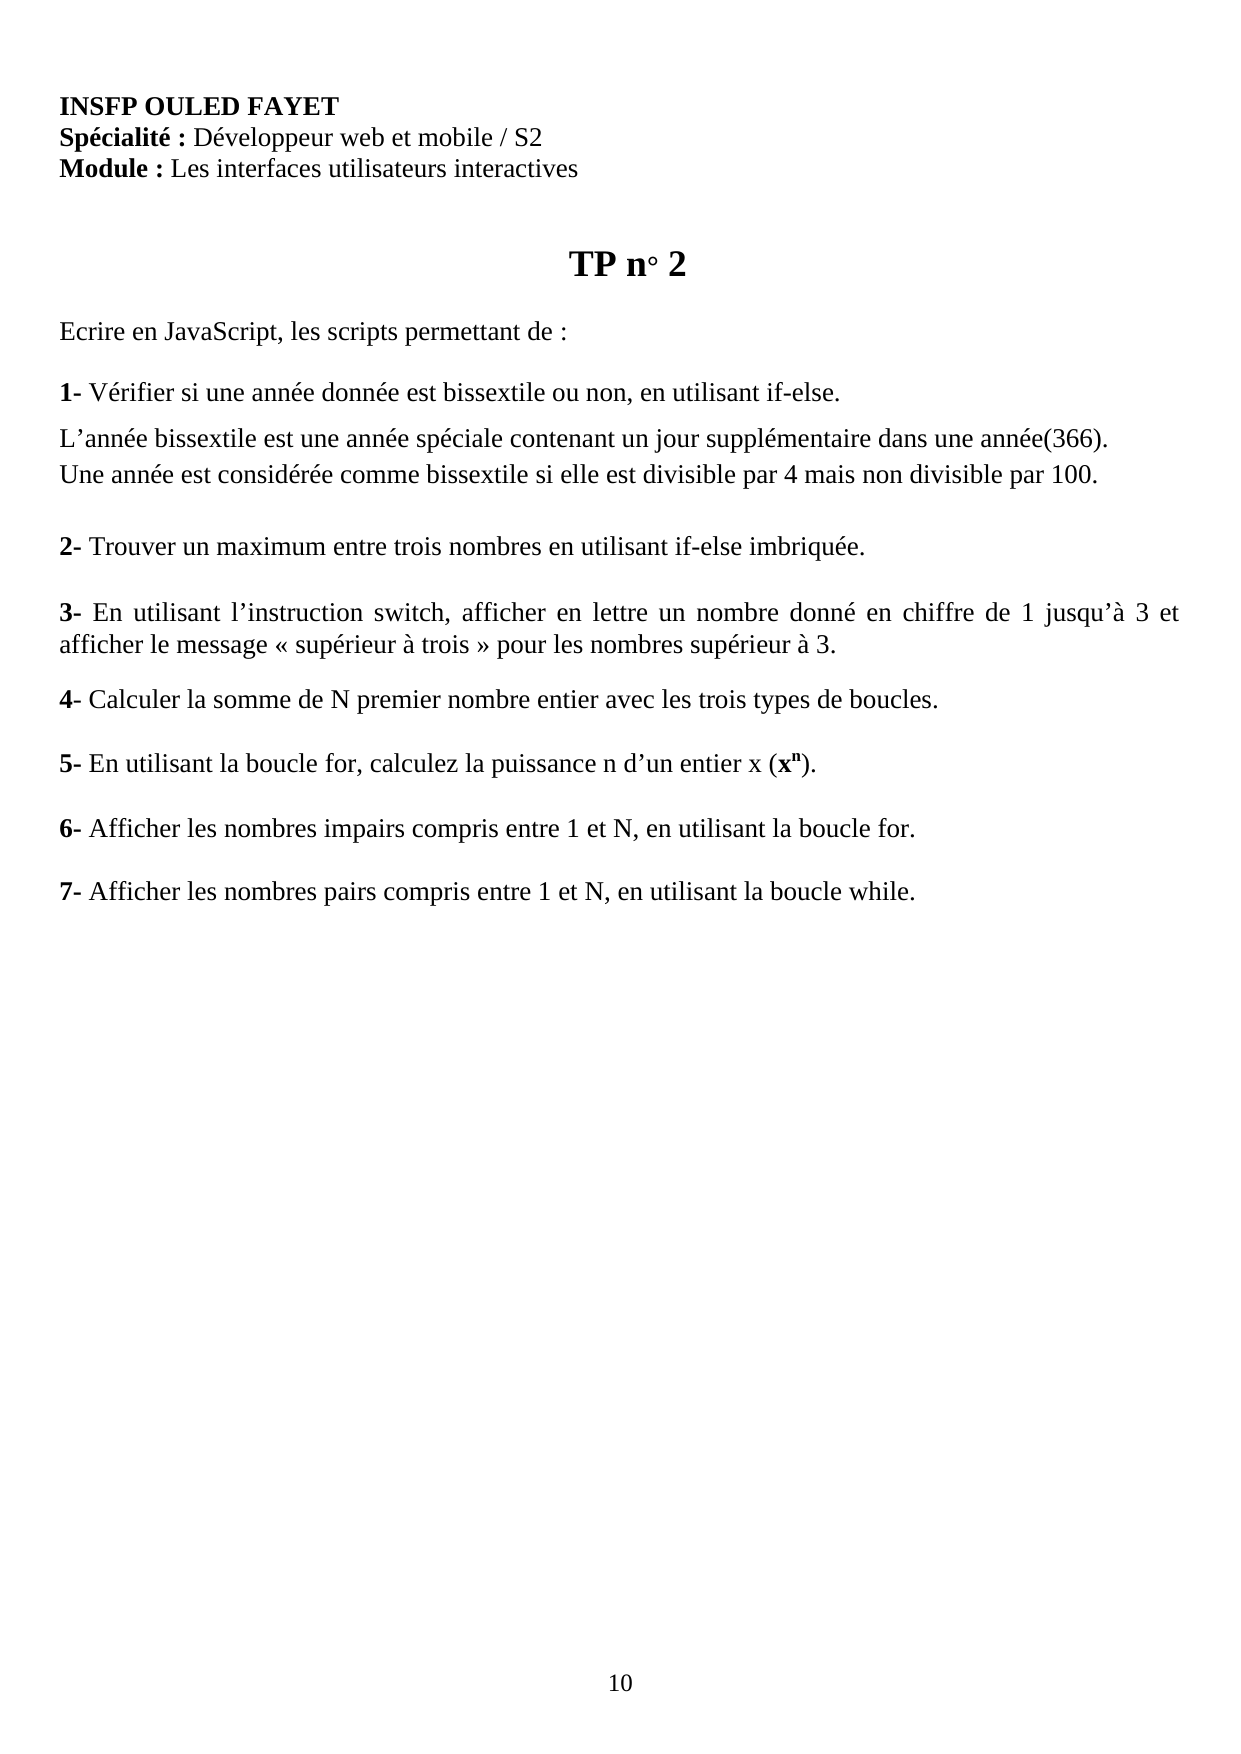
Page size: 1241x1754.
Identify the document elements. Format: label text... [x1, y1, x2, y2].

text INSFP OULED FAYET [59, 90, 1196, 121]
text Spécialité : Développeur web et mobile / S2 [59, 121, 1196, 153]
text 1- Vérifier si une année donnée est bissextile ou non, en utilisant if-else. [59, 376, 1196, 407]
list Module : Les interfaces utilisateurs interactives [59, 153, 1196, 184]
list 7- Afficher les nombres pairs compris entre 1 et N, en utilisant la boucle while. [59, 874, 1196, 906]
text 2- Trouver un maximum entre trois nombres en utilisant if-else imbriquée. [59, 530, 1196, 561]
list 3- En utilisant l’instruction switch, afficher en lettre un nombre donné en chiffre de 1 jusqu’à 3 et afficher le message « supérieur à trois » pour les nombres supérieur à 3. [59, 597, 1181, 659]
list 6- Afficher les nombres impairs compris entre 1 et N, en utilisant la boucle for. [59, 812, 1196, 843]
text Ecrire en JavaScript, les scripts permettant de : [59, 316, 1196, 347]
text Une année est considérée comme bissextile si elle est divisible par 4 mais non divisible par 100. [59, 458, 1196, 489]
text L’année bissextile est une année spéciale contenant un jour supplémentaire dans une année(366). [59, 422, 1196, 454]
list 5- En utilisant la boucle for, calculez la puissance n d’un entier x (xn). [59, 745, 1196, 779]
list 4- Calculer la somme de N premier nombre entier avec les trois types de boucles. [59, 683, 1196, 714]
text TP n° 2 [59, 241, 1196, 284]
